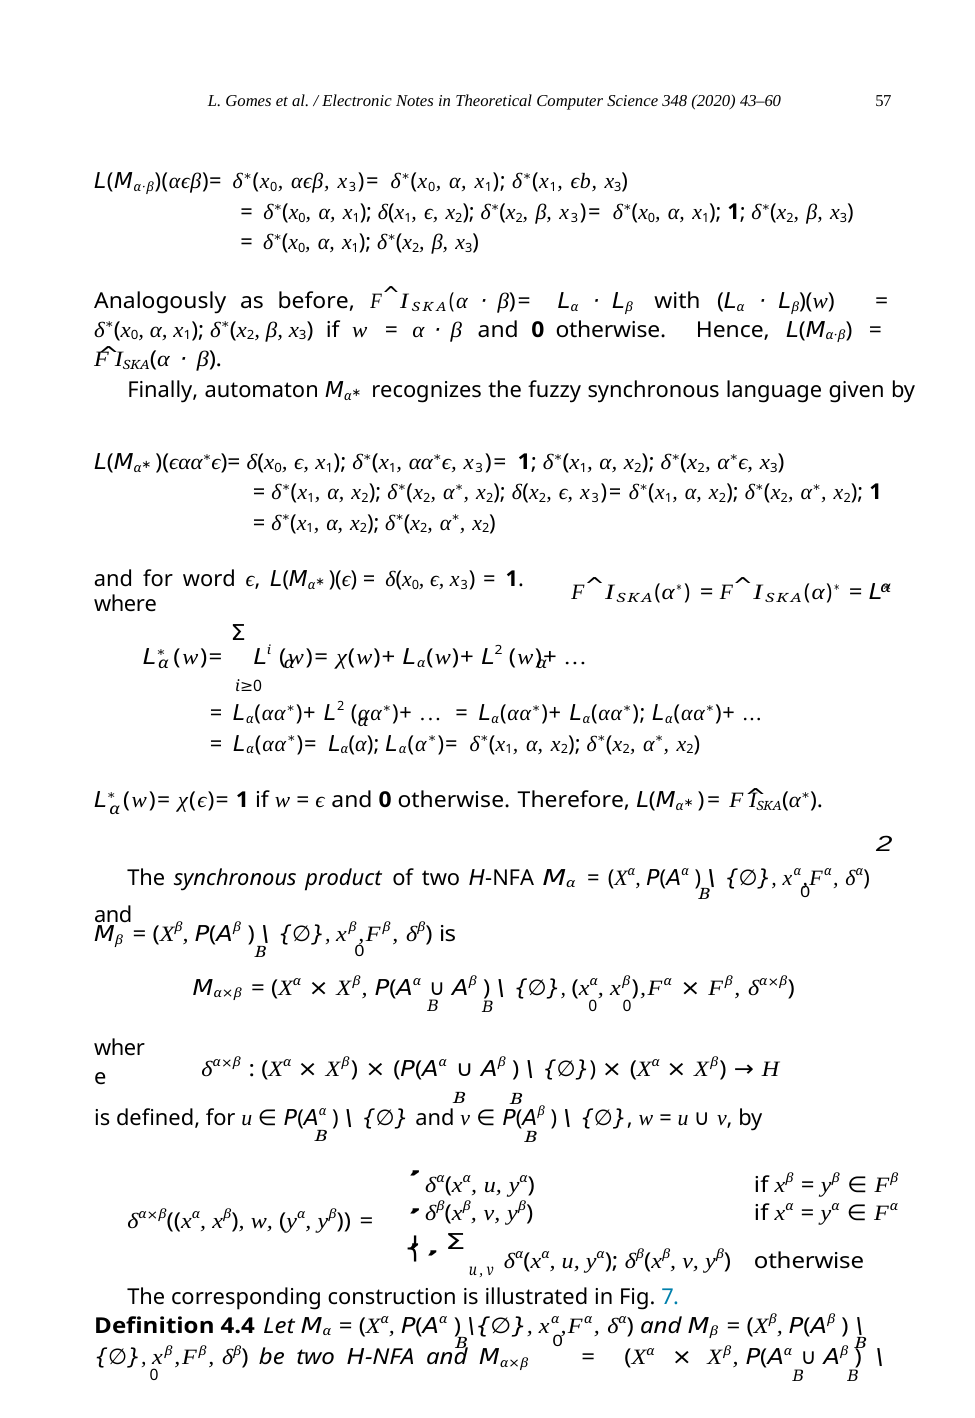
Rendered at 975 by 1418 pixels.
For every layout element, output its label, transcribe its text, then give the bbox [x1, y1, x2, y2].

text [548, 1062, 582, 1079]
text L∗ (w)= χ(ϵ)= 1 if w = ϵ and 0 otherwise. Therefore, L(Mα∗ )= F ISKA(α∗). [94, 784, 944, 814]
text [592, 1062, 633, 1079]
text B 0 [254, 945, 944, 961]
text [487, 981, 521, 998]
text = Lα(αα∗)= Lα(α); Lα(α∗)= δ∗(x1, α, x2); δ∗(x2, α∗, x2) [209, 727, 944, 757]
text L∗ (w)= Σ Li (w)= χ(w)+ Lα(w)+ L2 (w)+ ... [143, 620, 944, 671]
text B [64, 1129, 328, 1145]
text is defined, for u ∈ P(Aα ) \ {∅} and v ∈ P(Aβ ) \ {∅}, w = u ∪ v, by [94, 1110, 369, 1129]
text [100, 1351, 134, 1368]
text F ISKA(α · β). [94, 343, 944, 373]
text The corresponding construction is illustrated in Fig. 7. [127, 1281, 944, 1311]
text ,,Σu,v δα(xα, u, yα); δβ(xβ, v, yβ) otherwise [405, 1226, 944, 1280]
text = Lα(αα∗)+ L2 (αα∗)+ ... = Lα(αα∗)+ Lα(αα∗); Lα(αα∗)+ ... [209, 678, 944, 727]
text Mα×β = (Xα × Xβ, P(Aα ∪ Aβ ) \ {∅}, (xα, xβ),Fα × Fβ, δα×β) [64, 981, 275, 998]
text = δ∗(x1, α, x2); δ∗(x2, α∗, x2) [253, 507, 944, 537]
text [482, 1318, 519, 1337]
text Finally, automaton Mα∗ recognizes the fuzzy synchronous language given by [127, 373, 944, 403]
text δ∗(x0, α, x1); δ∗(x2, β, x3) if w = α · β and 0 otherwise. Hence, L(Mα·β) = [94, 315, 944, 343]
text 0 B B [149, 1368, 944, 1385]
text Definition 4.4 Let Mα = (Xα, P(Aα ) \{∅}, xα,Fα, δα) and Mβ = (Xβ, P(Aβ ) \ [94, 1318, 484, 1337]
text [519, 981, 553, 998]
text δα(xα, u, yα) if xβ = yβ ∈ Fβ [425, 1169, 944, 1199]
text The synchronous product of two H-NFA Mα = (Xα, P(Aα ) \ {∅}, xα,Fα, δα) [127, 871, 732, 889]
text F^ISKA(α∗) = F^ISKA(α)∗ = L∗ [571, 573, 944, 606]
text δα×β : (Xα × Xβ) × (P(Aα ∪ Aβ ) \ {∅}) × (Xα × Xβ) → H [723, 1062, 944, 1079]
text Definition 4.4 Let Mα = (Xα, P(Aα ) \{∅}, xα,Fα, δα) and Mβ = (Xβ, P(Aβ ) \ [514, 1318, 944, 1337]
text {∅}, xβ,Fβ, δβ) be two H-NFA and Mα×β = (Xα × Xβ, P(Aα ∪ Aβ ) \ [130, 1351, 944, 1368]
text Mβ = (Xβ, P(Aβ ) \ {∅}, xβ,Fβ, δβ) is [94, 928, 285, 945]
text Mβ = (Xβ, P(Aβ ) \ {∅}, xβ,Fβ, δβ) is [314, 928, 944, 945]
text B B [64, 1091, 912, 1108]
text = δ∗(x0, α, x1); δ(x1, ϵ, x2); δ∗(x2, β, x3)= δ∗(x0, α, x1); 1; δ∗(x2, β, x3) [240, 196, 944, 226]
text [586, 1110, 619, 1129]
text and for word ϵ, L(Mα∗ )(ϵ) = δ(x0, ϵ, x3) = 1. where [94, 566, 555, 618]
text 2 [64, 831, 893, 856]
text B [524, 1129, 944, 1145]
text B B 0 0 [116, 998, 944, 1016]
text B 0 B [857, 1337, 944, 1351]
text and [94, 902, 944, 928]
text = δ∗(x0, α, x1); δ∗(x2, β, x3) [240, 226, 944, 256]
text where [94, 1031, 154, 1091]
text δβ(xβ, v, yβ) if xα = yα ∈ Fα [425, 1201, 944, 1226]
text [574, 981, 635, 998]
text B 0 [698, 889, 944, 902]
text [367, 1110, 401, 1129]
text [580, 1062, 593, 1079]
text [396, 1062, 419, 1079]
text = δ∗(x1, α, x2); δ∗(x2, α∗, x2); δ(x2, ϵ, x3)= δ∗(x1, α, x2); δ∗(x2, α∗, x2); 1 [253, 476, 944, 506]
text L(Mα·β)(αϵβ)= δ∗(x0, αϵβ, x3)= δ∗(x0, α, x1); δ∗(x1, ϵb, x3) [94, 165, 944, 195]
text B 0 B [455, 1337, 858, 1351]
text L(Mα∗ )(ϵαα∗ϵ)= δ(x0, ϵ, x1); δ∗(x1, αα∗ϵ, x3)= 1; δ∗(x1, α, x2); δ∗(x2, α∗ϵ, x3) [94, 446, 944, 476]
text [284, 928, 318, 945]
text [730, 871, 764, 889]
text is defined, for u ∈ P(Aα ) \ {∅} and v ∈ P(Aβ ) \ {∅}, w = u ∪ v, by [615, 1110, 944, 1129]
text Analogously as before, F^ISKA(α · β) = Lα · Lβ with (Lα · Lβ)(w) = [94, 282, 944, 315]
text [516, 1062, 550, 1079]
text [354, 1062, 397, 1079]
text δα×β((xα, xβ), w, (yα, yβ)) = [127, 1205, 399, 1234]
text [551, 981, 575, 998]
